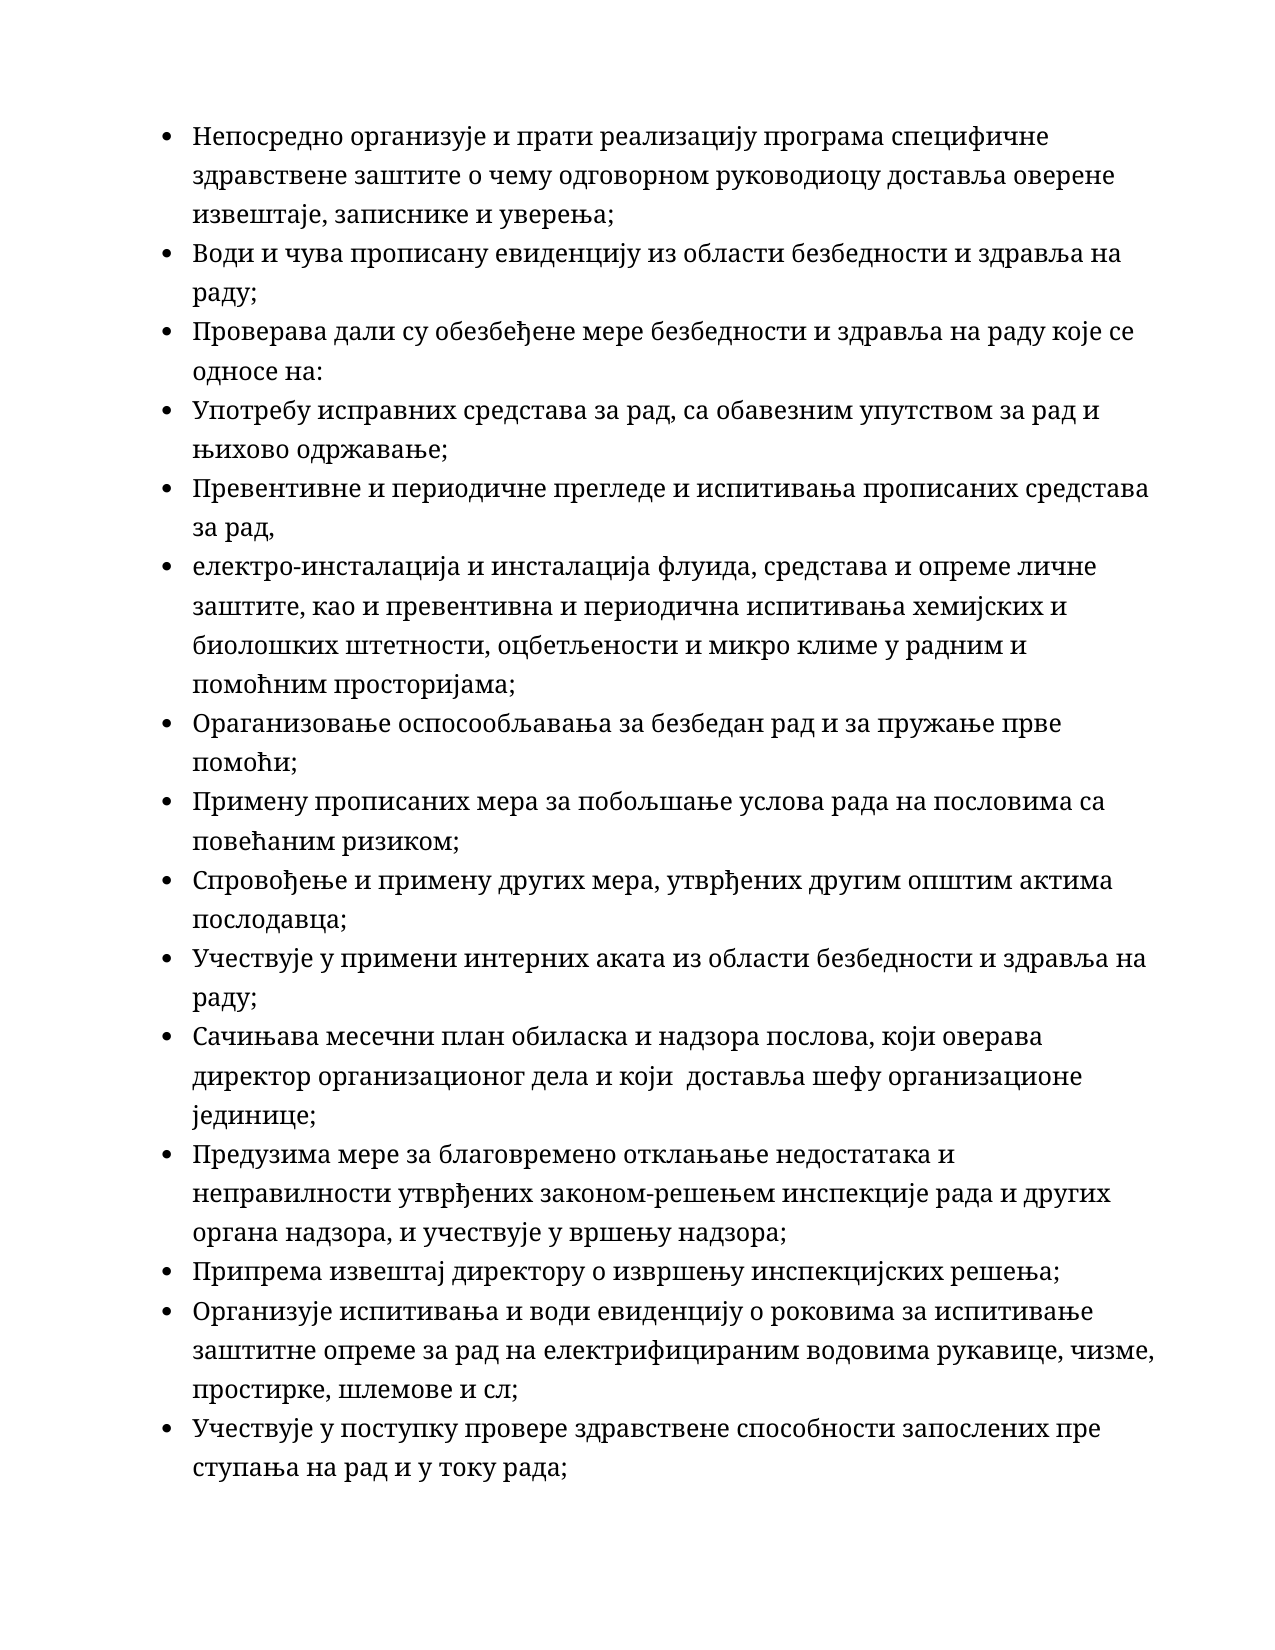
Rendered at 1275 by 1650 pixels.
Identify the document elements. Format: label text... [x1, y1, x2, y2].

list Ораганизовање оспосообљавања за безбедан рад и за пружање прве помоћи; [162, 706, 1157, 779]
list Учествује у примени интерних аката из области безбедности и здравља на раду; [162, 941, 1157, 1014]
list електро-инсталација и инсталација флуида, средстава и опреме личне заштите, као и превентивна и периодична испитивања хемијских и биолошких штетности, оцбетљености и микро климе у радним и помоћним просторијама; [162, 549, 1157, 701]
list Непосредно организује и прати реализацију програма специфичне здравствене заштите о чему одговорном руководиоцу доставља оверене извештаје, записнике и уверења; [162, 118, 1157, 231]
list Превентивне и периодичне прегледе и испитивања прописаних средстава за рад, [162, 471, 1157, 544]
list Проверава дали су обезбеђене мере безбедности и здравља на раду које се односе на: [162, 314, 1157, 387]
list Сачињава месечни план обиласка и надзора послова, који оверава директор организационог дела и који доставља шефу организационе јединице; [162, 1019, 1157, 1131]
list Спровођење и примену других мера, утврђених другим општим актима послодавца; [162, 862, 1157, 936]
list Припрема извештај директору о извршењу инспекцијских решења; [162, 1254, 1157, 1288]
list Примену прописаних мера за побољшање услова рада на пословима са повећаним ризиком; [162, 784, 1157, 857]
list Предузима мере за благовремено отклањање недостатака и неправилности утврђених законом-решењем инспекције рада и других органа надзора, и учествује у вршењу надзора; [162, 1136, 1157, 1249]
list Употребу исправних средстава за рад, са обавезним упутством за рад и њихово одржавање; [162, 392, 1157, 466]
list Организује испитивања и води евиденцију о роковима за испитивање заштитне опреме за рад на електрифицираним водовима рукавице, чизме, простирке, шлемове и сл; [162, 1293, 1157, 1406]
list Учествује у поступку провере здравствене способности запослених пре ступања на рад и у току рада; [162, 1411, 1157, 1484]
list Води и чува прописану евиденцију из области безбедности и здравља на раду; [162, 236, 1157, 309]
